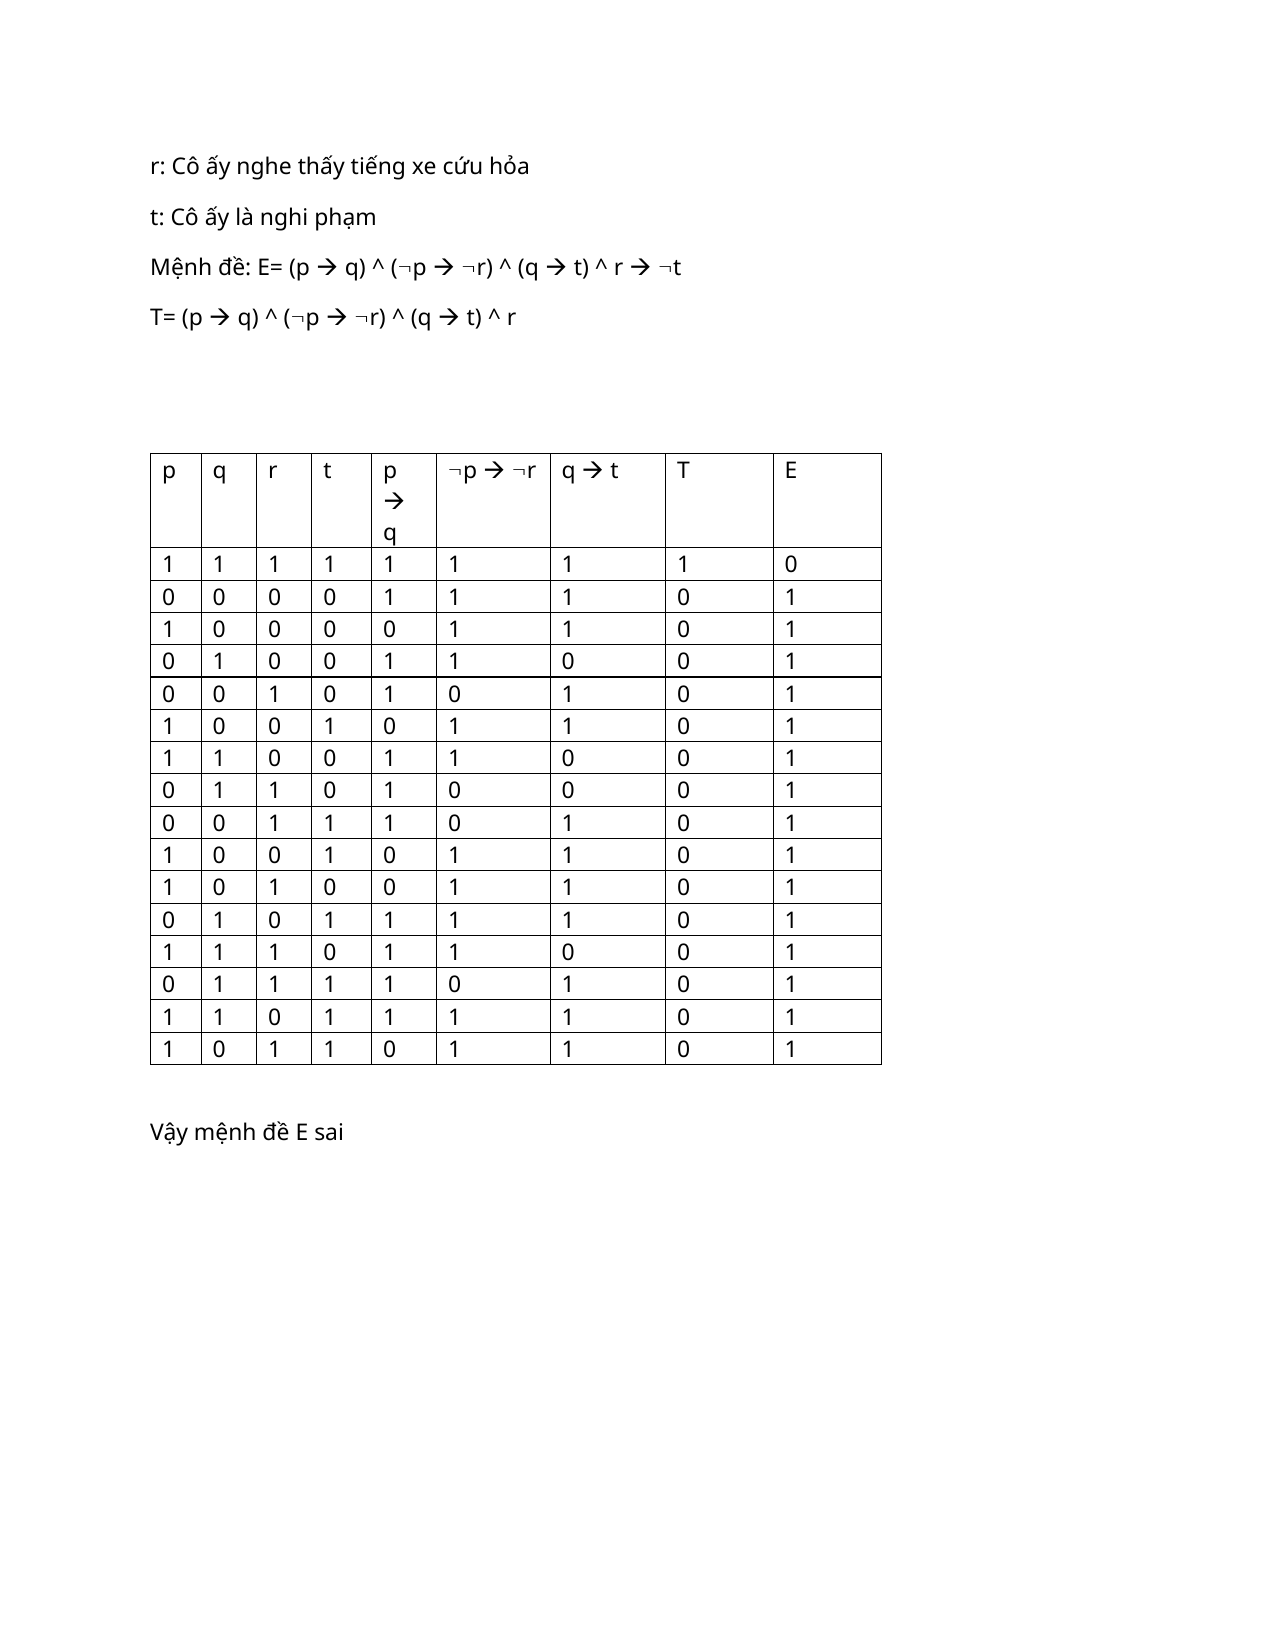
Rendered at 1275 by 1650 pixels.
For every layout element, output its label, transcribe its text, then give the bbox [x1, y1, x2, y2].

table_cell 1 [151, 871, 201, 902]
table_cell 1 [774, 1033, 881, 1064]
table_cell 1 [202, 645, 256, 676]
table_cell 1 [666, 548, 773, 579]
table_cell 0 [151, 581, 201, 612]
table_cell 1 [774, 839, 881, 870]
table_cell 1 [774, 1000, 881, 1032]
table_cell 1 [372, 936, 436, 967]
table_cell 0 [312, 613, 371, 644]
table_cell 1 [372, 1000, 436, 1032]
table_cell 0 [666, 645, 773, 676]
table_cell 0 [257, 581, 311, 612]
text Vậy mệnh đề E sai [150, 1115, 1125, 1147]
table_cell 0 [666, 678, 773, 709]
text T= (p q) ^ (p r) ^ (q t) ^ r [150, 301, 1125, 332]
table_cell 1 [312, 807, 371, 838]
table_cell 0 [437, 678, 550, 709]
table_cell 0 [202, 678, 256, 709]
table_header q [202, 454, 256, 547]
table_cell 1 [437, 710, 550, 741]
table_cell 0 [312, 678, 371, 709]
table_cell 0 [257, 613, 311, 644]
table_cell 0 [437, 968, 550, 999]
table_cell 1 [372, 581, 436, 612]
table_cell 1 [312, 548, 371, 579]
table_cell 1 [257, 1033, 311, 1064]
table_cell 0 [437, 807, 550, 838]
table_cell 1 [774, 904, 881, 935]
table_cell 1 [437, 1033, 550, 1064]
table_cell 0 [312, 871, 371, 902]
table_cell 0 [666, 742, 773, 773]
table_cell 1 [551, 1033, 665, 1064]
table_cell 1 [437, 581, 550, 612]
table_cell 1 [774, 742, 881, 773]
table_cell 0 [666, 613, 773, 644]
table_cell 0 [666, 968, 773, 999]
table_cell 1 [151, 710, 201, 741]
table_cell 1 [257, 936, 311, 967]
table_cell 0 [202, 871, 256, 902]
table_cell 1 [437, 871, 550, 902]
table_cell 1 [551, 581, 665, 612]
table_cell 1 [202, 742, 256, 773]
table_cell 0 [666, 581, 773, 612]
table_header E [774, 454, 881, 547]
table_cell 0 [151, 904, 201, 935]
table_cell 0 [312, 581, 371, 612]
table_cell 0 [372, 710, 436, 741]
table_cell 1 [257, 807, 311, 838]
table_cell 0 [437, 774, 550, 806]
table_cell 1 [312, 1000, 371, 1032]
table_cell 1 [774, 871, 881, 902]
table_cell 0 [202, 1033, 256, 1064]
table_cell 0 [774, 548, 881, 579]
table_cell 0 [666, 936, 773, 967]
table_cell 1 [372, 774, 436, 806]
table_cell 1 [774, 581, 881, 612]
table_cell 1 [437, 742, 550, 773]
table_cell 0 [151, 968, 201, 999]
table_cell 1 [774, 936, 881, 967]
table_cell 0 [257, 839, 311, 870]
table_cell 1 [551, 807, 665, 838]
table_cell 0 [202, 613, 256, 644]
table_cell 0 [666, 839, 773, 870]
table_cell 1 [151, 936, 201, 967]
table_cell 0 [666, 774, 773, 806]
table_cell 0 [666, 1033, 773, 1064]
table_cell 1 [151, 548, 201, 579]
table_cell 1 [312, 710, 371, 741]
table_cell 1 [437, 548, 550, 579]
table_cell 0 [372, 1033, 436, 1064]
table_header t [312, 454, 371, 547]
table_cell 0 [151, 774, 201, 806]
table_cell 0 [666, 904, 773, 935]
table_cell 1 [202, 968, 256, 999]
table_cell 1 [257, 871, 311, 902]
table_header p r [437, 454, 550, 547]
table_cell 1 [372, 548, 436, 579]
table_cell 1 [551, 548, 665, 579]
table_cell 0 [372, 871, 436, 902]
table_cell 0 [257, 1000, 311, 1032]
table_cell 1 [151, 839, 201, 870]
table_cell 0 [257, 904, 311, 935]
table_header q t [551, 454, 665, 547]
table_cell 1 [151, 1033, 201, 1064]
table_cell 1 [551, 871, 665, 902]
table_cell 0 [151, 807, 201, 838]
table_cell 0 [551, 774, 665, 806]
text r: Cô ấy nghe thấy tiếng xe cứu hỏa [150, 150, 1125, 181]
table_cell 1 [372, 678, 436, 709]
table_cell 1 [437, 645, 550, 676]
table_cell 1 [202, 548, 256, 579]
table_cell 1 [437, 904, 550, 935]
table_cell 0 [257, 645, 311, 676]
table_header r [257, 454, 311, 547]
table_cell 1 [312, 904, 371, 935]
table_cell 0 [666, 807, 773, 838]
table_cell 1 [437, 1000, 550, 1032]
table_cell 1 [202, 1000, 256, 1032]
table_cell 1 [372, 904, 436, 935]
table_cell 1 [551, 839, 665, 870]
table_cell 1 [551, 904, 665, 935]
table_cell 0 [372, 613, 436, 644]
text t: Cô ấy là nghi phạm [150, 200, 1125, 232]
table_cell 0 [312, 742, 371, 773]
table_cell 1 [151, 1000, 201, 1032]
table_cell 0 [257, 710, 311, 741]
table_cell 1 [551, 678, 665, 709]
table_cell 1 [774, 968, 881, 999]
table_cell 1 [202, 774, 256, 806]
table_cell 1 [437, 839, 550, 870]
table_header p q [372, 454, 436, 547]
table_cell 1 [257, 968, 311, 999]
table_cell 0 [202, 839, 256, 870]
table_cell 1 [372, 968, 436, 999]
table_cell 0 [666, 710, 773, 741]
table_cell 1 [774, 613, 881, 644]
table_cell 1 [312, 839, 371, 870]
table_cell 1 [151, 613, 201, 644]
table_cell 0 [202, 807, 256, 838]
table_cell 1 [312, 968, 371, 999]
table_cell 1 [257, 678, 311, 709]
table_header T [666, 454, 773, 547]
table_cell 0 [151, 678, 201, 709]
table_cell 1 [774, 678, 881, 709]
table_cell 1 [437, 613, 550, 644]
table_cell 0 [551, 742, 665, 773]
table_cell 1 [151, 742, 201, 773]
table_cell 1 [372, 807, 436, 838]
table_cell 0 [312, 936, 371, 967]
table_cell 0 [312, 645, 371, 676]
table_cell 1 [437, 936, 550, 967]
table_cell 0 [666, 871, 773, 902]
table_cell 1 [202, 936, 256, 967]
table_cell 1 [551, 1000, 665, 1032]
table_cell 1 [551, 613, 665, 644]
table_cell 0 [666, 1000, 773, 1032]
table_cell 1 [372, 645, 436, 676]
table_header p [151, 454, 201, 547]
table_cell 0 [551, 645, 665, 676]
table_cell 1 [774, 807, 881, 838]
table_cell 0 [202, 710, 256, 741]
table_cell 1 [372, 742, 436, 773]
table_cell 1 [551, 710, 665, 741]
table_cell 1 [257, 548, 311, 579]
table_cell 0 [202, 581, 256, 612]
table_cell 0 [551, 936, 665, 967]
table_cell 0 [372, 839, 436, 870]
table_cell 1 [774, 710, 881, 741]
table_cell 1 [774, 645, 881, 676]
table_cell 0 [312, 774, 371, 806]
table_cell 1 [551, 968, 665, 999]
table_cell 1 [202, 904, 256, 935]
table_cell 1 [257, 774, 311, 806]
table_cell 1 [774, 774, 881, 806]
text Mệnh đề: E= (p q) ^ (p r) ^ (q t) ^ r t [150, 251, 1125, 282]
table_cell 0 [151, 645, 201, 676]
table_cell 1 [312, 1033, 371, 1064]
table_cell 0 [257, 742, 311, 773]
